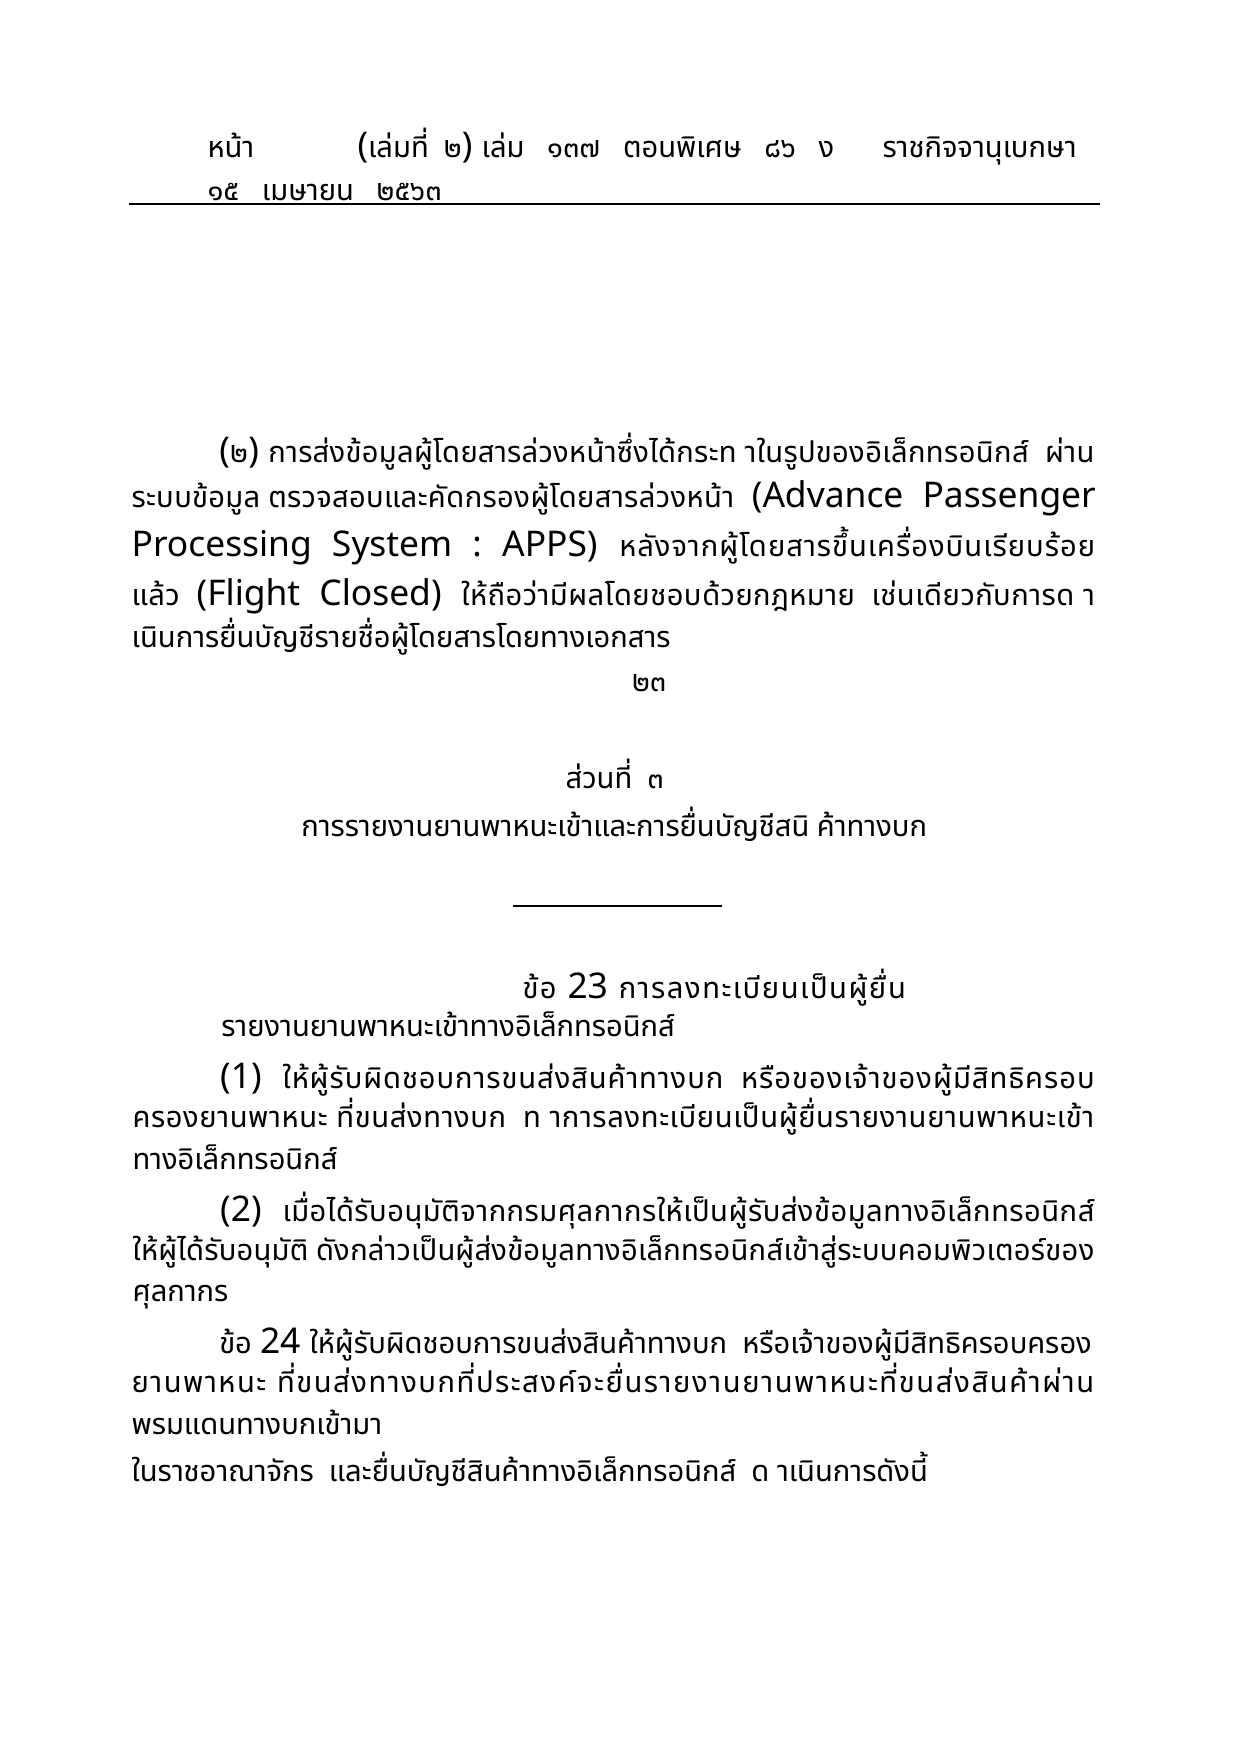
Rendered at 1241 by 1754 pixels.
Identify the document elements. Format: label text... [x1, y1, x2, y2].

text การรายงานยานพาหนะเข้าและการยื่นบัญชีสนิ ค้าทางบก [148, 805, 1081, 849]
text ในราชอาณาจักร และยื่นบัญชีสินค้าทางอิเล็กทรอนิกส์ ด าเนินการดังนี้ [131, 1448, 1096, 1489]
subtitle ๒๓ [200, 660, 1097, 704]
text ข้อ 24 ให้ผู้รับผิดชอบการขนส่งสินค้าทางบก หรือเจ้าของผู้มีสิทธิครอบครองยานพาหนะ ที่ขนส่งทางบกที่ประสงค์จะยื่นรายงานยานพาหนะที่ขนส่งสินค้าผ่านพรมแดนทางบกเข้ามา [131, 1315, 1096, 1447]
text ข้อ 23 การลงทะเบียนเป็นผู้ยื่นรายงานยานพาหนะเข้าทางอิเล็กทรอนิกส์ [221, 959, 906, 1050]
list ให้ผู้รับผิดชอบการขนส่งสินค้าทางบก หรือของเจ้าของผู้มีสิทธิครอบครองยานพาหนะ ที่ขนส่งทางบก ท าการลงทะเบียนเป็นผู้ยื่นรายงานยานพาหนะเข้าทางอิเล็กทรอนิกส์ [132, 1050, 1096, 1182]
text (๒) การส่งข้อมูลผู้โดยสารล่วงหน้าซึ่งได้กระท าในรูปของอิเล็กทรอนิกส์ ผ่านระบบข้อมูล ตรวจสอบและคัดกรองผู้โดยสารล่วงหน้า (Advance Passenger Processing System : APPS) หลังจากผู้โดยสารขึ้นเครื่องบินเรียบร้อยแล้ว (Flight Closed) ให้ถือว่ามีผลโดยชอบด้วยกฎหมาย เช่นเดียวกับการด าเนินการยื่นบัญชีรายชื่อผู้โดยสารโดยทางเอกสาร [131, 424, 1096, 660]
text ส่วนที่ ๓ [148, 757, 1081, 802]
list เมื่อได้รับอนุมัติจากกรมศุลกากรให้เป็นผู้รับส่งข้อมูลทางอิเล็กทรอนิกส์ ให้ผู้ได้รับอนุมัติ ดังกล่าวเป็นผู้ส่งข้อมูลทางอิเล็กทรอนิกส์เข้าสู่ระบบคอมพิวเตอร์ของศุลกากร [132, 1183, 1096, 1315]
